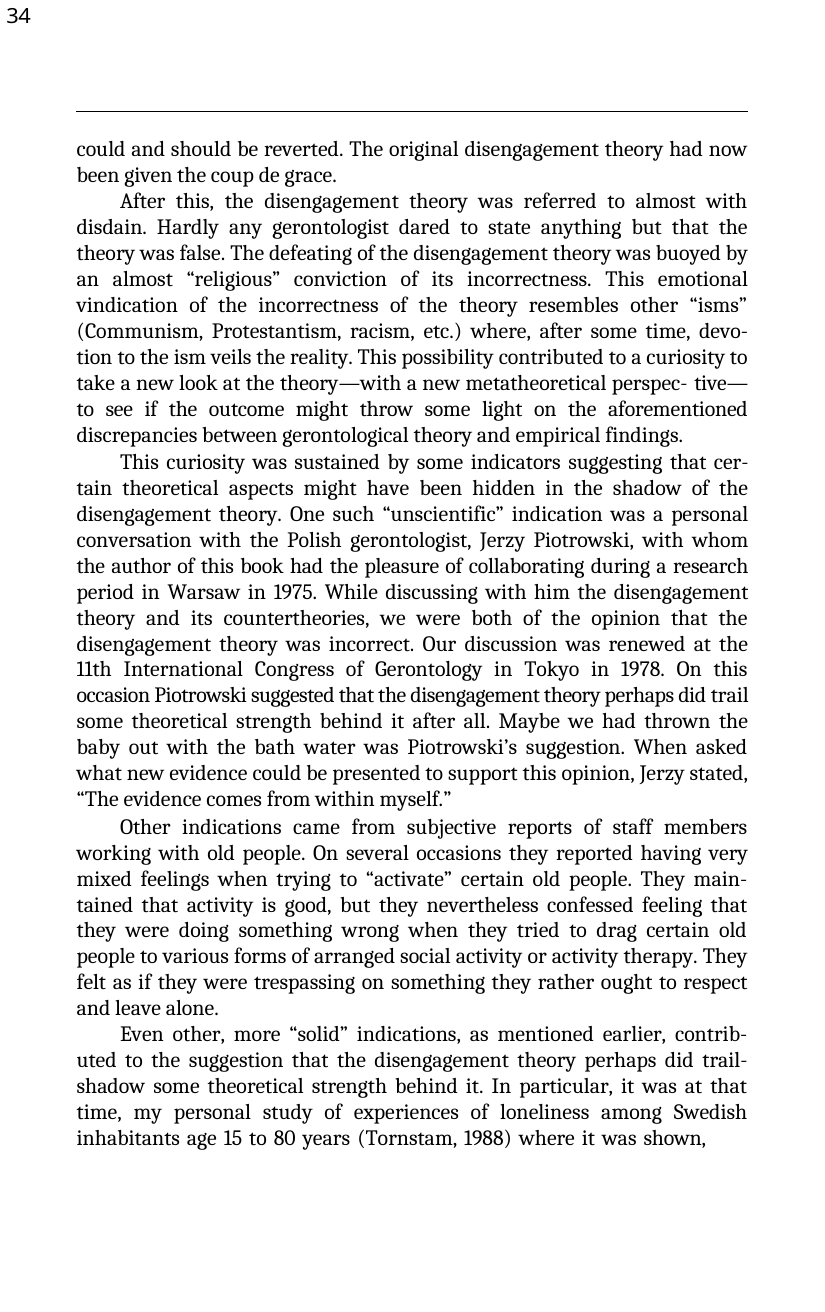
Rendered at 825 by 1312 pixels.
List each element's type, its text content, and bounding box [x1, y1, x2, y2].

text could and should be reverted. The original disengagement theory had now been given the coup de grace. [76, 137, 748, 188]
text Other indications came from subjective reports of staff members working with old people. On several occasions they reported having very mixed feelings when trying to “activate” certain old people. They main- tained that activity is good, but they nevertheless confessed feeling that they were doing something wrong when they tried to drag certain old people to various forms of arranged social activity or activity therapy. They felt as if they were trespassing on something they rather ought to respect and leave alone. [76, 814, 748, 1021]
text After this, the disengagement theory was referred to almost with disdain. Hardly any gerontologist dared to state anything but that the theory was false. The defeating of the disengagement theory was buoyed by an almost “religious” conviction of its incorrectness. This emotional vindication of the incorrectness of the theory resembles other “isms” (Communism, Protestantism, racism, etc.) where, after some time, devo- tion to the ism veils the reality. This possibility contributed to a curiosity to take a new look at the theory—with a new metatheoretical perspec- tive—to see if the outcome might throw some light on the aforementioned discrepancies between gerontological theory and empirical findings. [76, 189, 748, 448]
text Even other, more “solid” indications, as mentioned earlier, contrib- uted to the suggestion that the disengagement theory perhaps did trail- shadow some theoretical strength behind it. In particular, it was at that time, my personal study of experiences of loneliness among Swedish inhabitants age 15 to 80 years (Tornstam, 1988) where it was shown, [76, 1022, 748, 1151]
text This curiosity was sustained by some indicators suggesting that cer- tain theoretical aspects might have been hidden in the shadow of the disengagement theory. One such “unscientific” indication was a personal conversation with the Polish gerontologist, Jerzy Piotrowski, with whom the author of this book had the pleasure of collaborating during a research period in Warsaw in 1975. While discussing with him the disengagement theory and its countertheories, we were both of the opinion that the disengagement theory was incorrect. Our discussion was renewed at the 11th International Congress of Gerontology in Tokyo in 1978. On this occasion Piotrowski suggested that the disengagement theory perhaps did trail some theoretical strength behind it after all. Maybe we had thrown the baby out with the bath water was Piotrowski’s suggestion. When asked what new evidence could be presented to support this opinion, Jerzy stated, “The evidence comes from within myself.” [76, 450, 748, 812]
